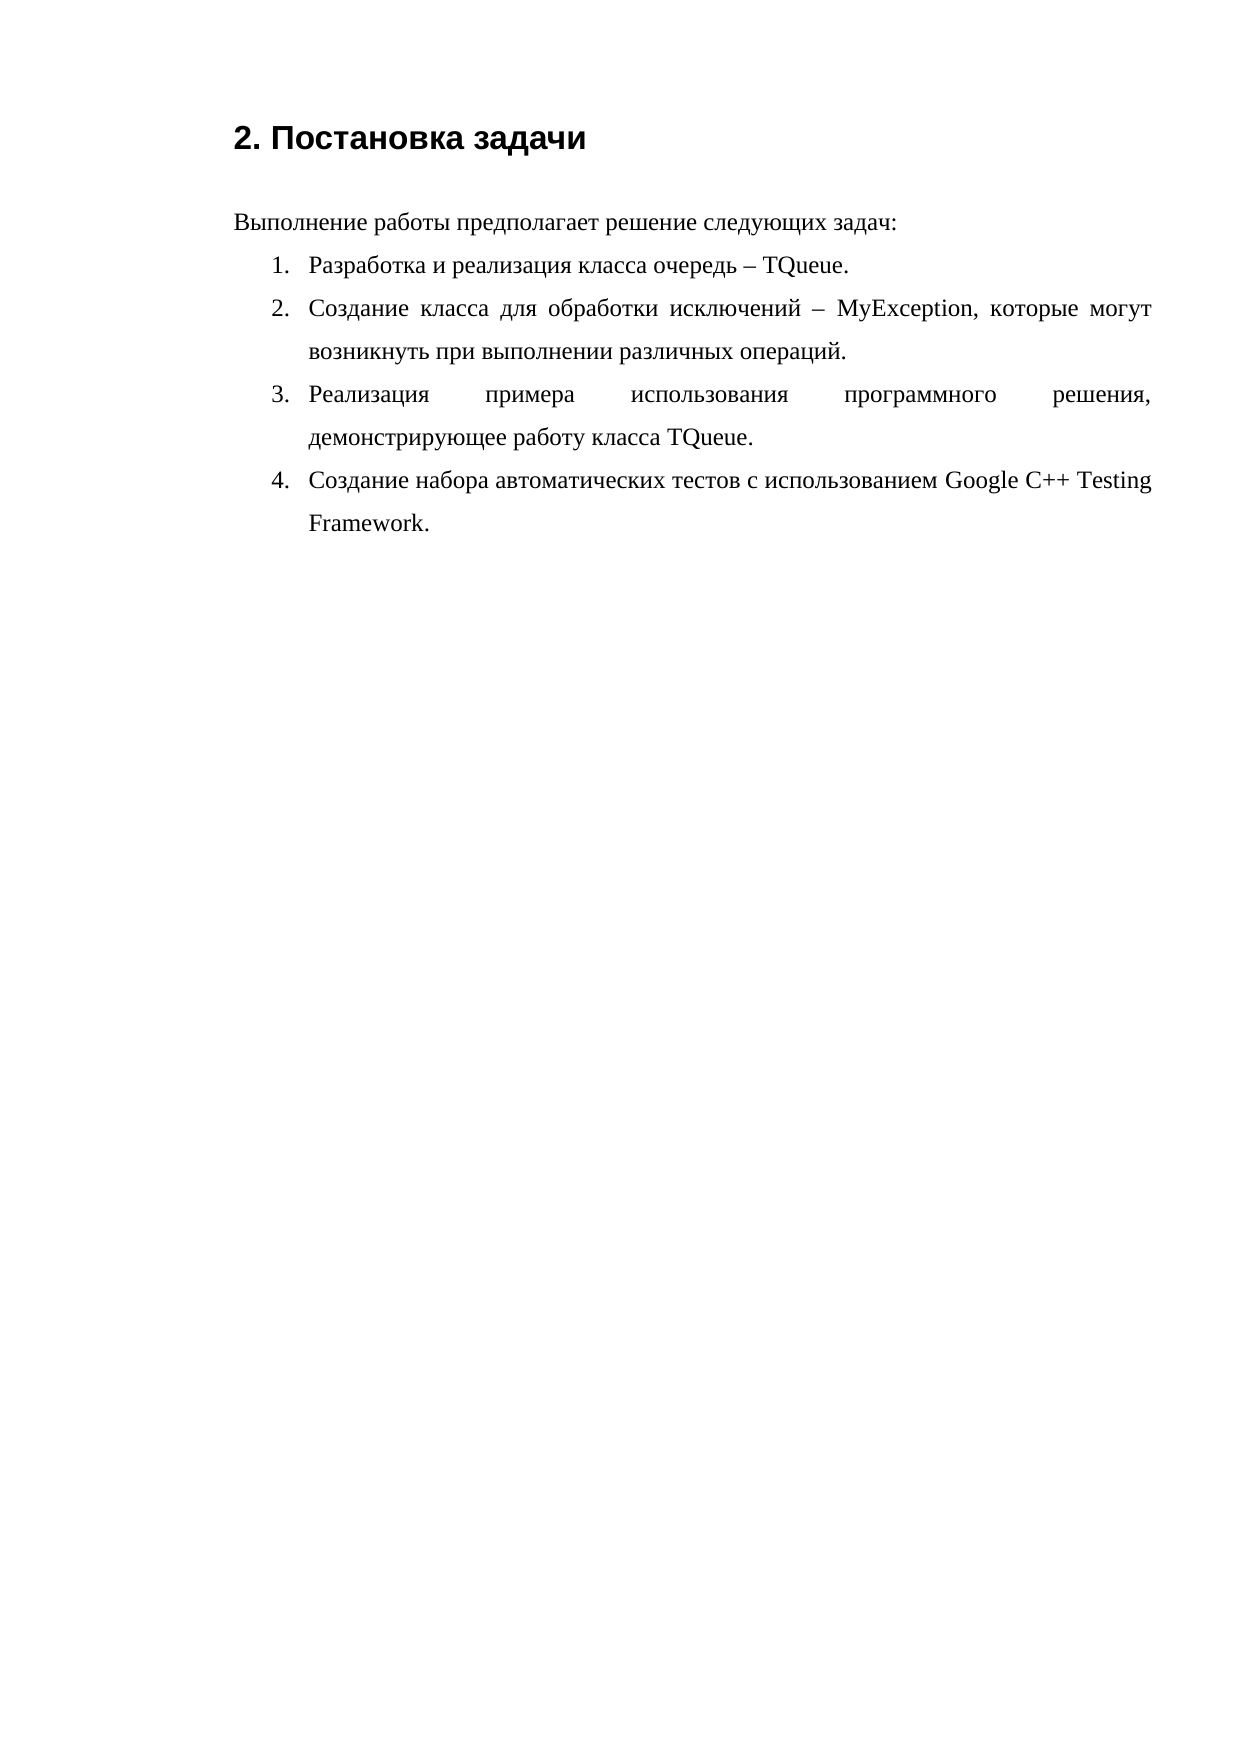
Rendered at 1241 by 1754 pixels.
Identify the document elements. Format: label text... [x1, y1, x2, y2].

text Выполнение работы предполагает решение следующих задач: [177, 207, 1152, 235]
list Создание класса для обработки исключений – MyException, которые могут возникнуть при выполнении различных операций. [271, 293, 1152, 365]
list Создание набора автоматических тестов с использованием Google C++ Testing Framework. [271, 465, 1152, 537]
list Разработка и реализация класса очередь – TQueue. [271, 250, 1152, 278]
subtitle Постановка задачи [233, 118, 1152, 157]
list Реализация примера использования программного решения, демонстрирующее работу класса TQueue. [271, 379, 1152, 451]
